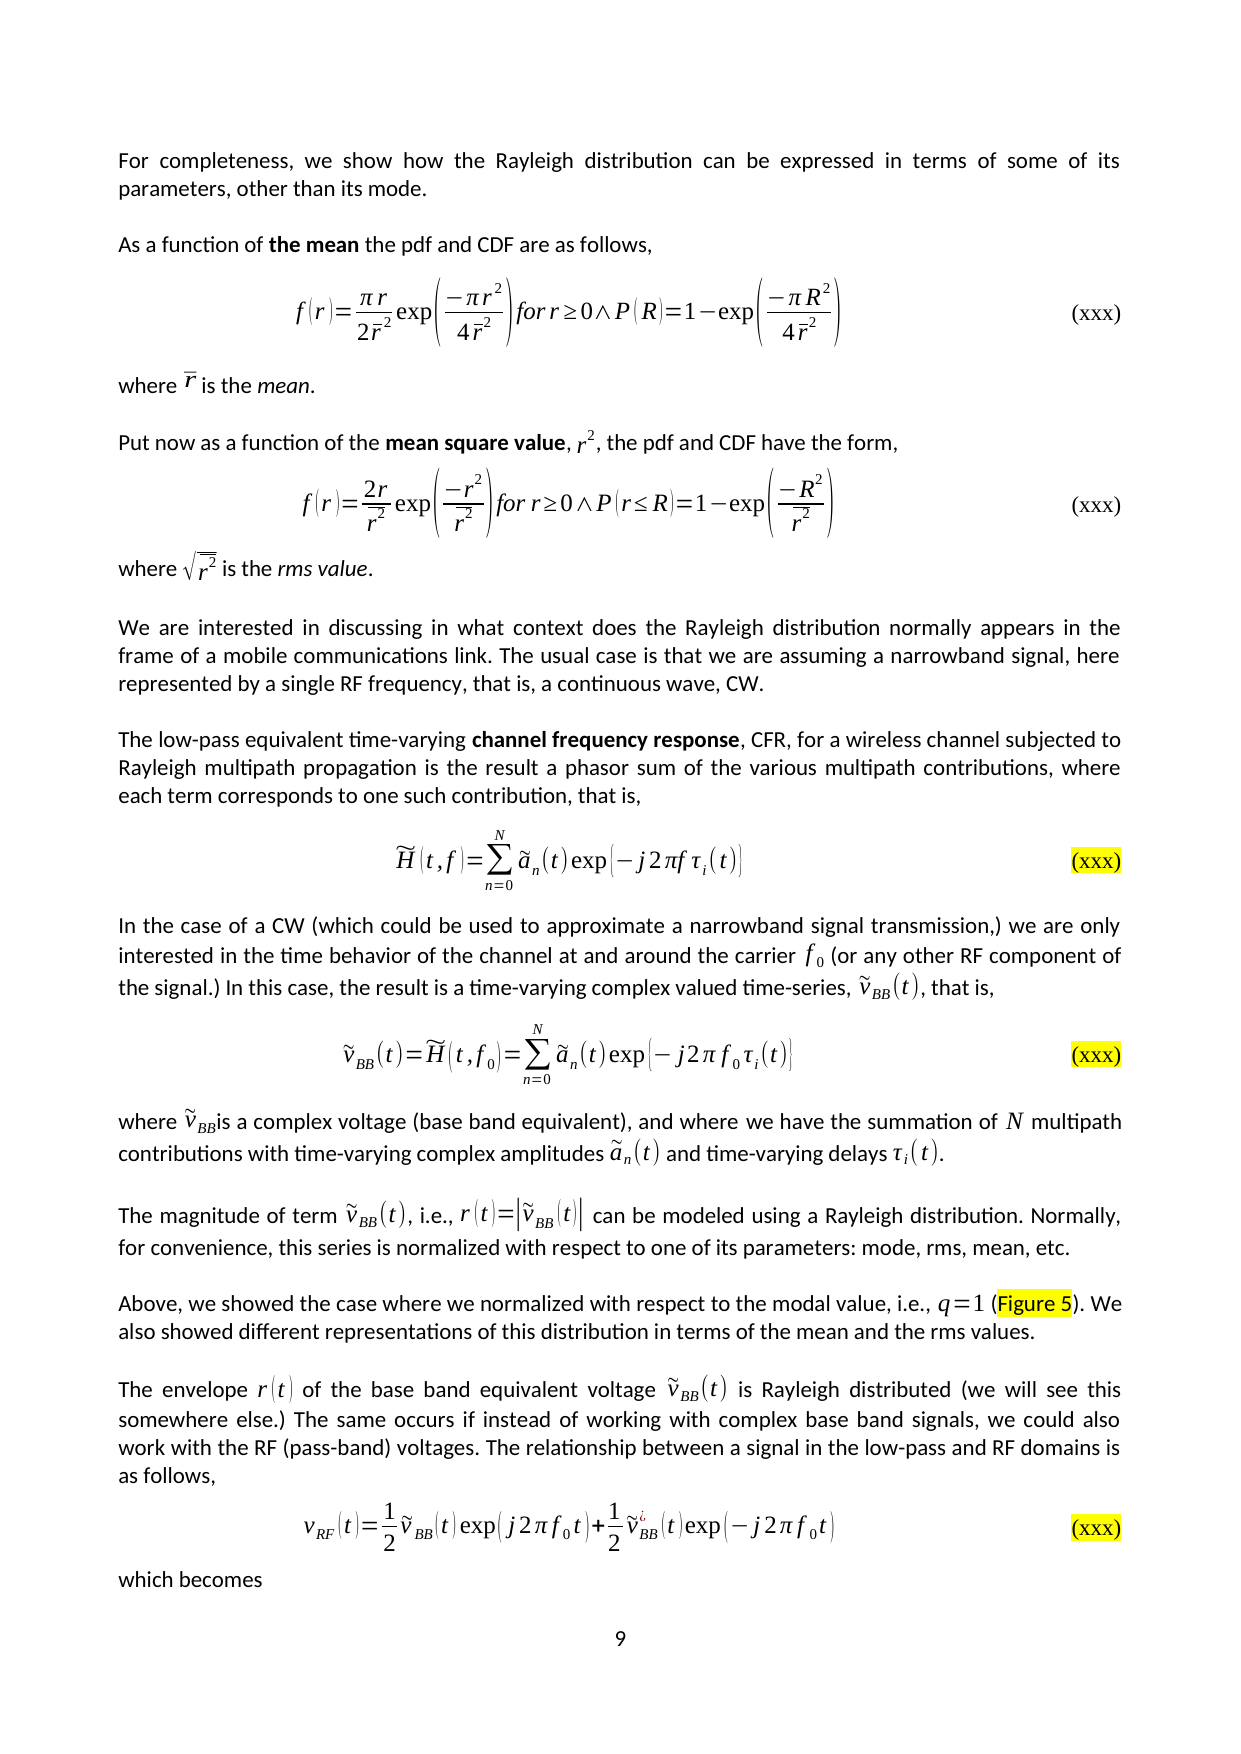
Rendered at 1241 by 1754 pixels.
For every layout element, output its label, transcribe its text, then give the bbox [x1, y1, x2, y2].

text Above, we showed the case where we normalized with respect to the modal value, i.e., (Figure 5). We also showed different representations of this distribution in terms of the mean and the rms values. [118, 1289, 1122, 1345]
table_header [118, 1003, 1018, 1105]
table_header [118, 258, 1018, 367]
text The low-pass equivalent time-varying channel frequency response, CFR, for a wireless channel subjected to Rayleigh multipath propagation is the result a phasor sum of the various multipath contributions, where each term corresponds to one such contribution, that is, [118, 725, 1122, 809]
text The magnitude of term , i.e., can be modeled using a Rayleigh distribution. Normally, for convenience, this series is normalized with respect to one of its parameters: mode, rms, mean, etc. [118, 1197, 1122, 1261]
table_header (xxx) [1018, 809, 1121, 912]
text where is the mean. [118, 367, 1122, 399]
table_header (xxx) [1018, 1003, 1121, 1105]
table_header [118, 809, 1018, 912]
table_header [118, 1489, 1018, 1566]
table_header (xxx) [1018, 1489, 1121, 1566]
text For completeness, we show how the Rayleigh distribution can be expressed in terms of some of its parameters, other than its mode. [118, 146, 1122, 202]
text In the case of a CW (which could be used to approximate a narrowband signal transmission,) we are only interested in the time behavior of the channel at and around the carrier (or any other RF component of the signal.) In this case, the result is a time-varying complex valued time-series, , that is, [118, 912, 1122, 1003]
table_header [118, 458, 1018, 551]
text We are interested in discussing in what context does the Rayleigh distribution normally appears in the frame of a mobile communications link. The usual case is that we are assuming a narrowband signal, here represented by a single RF frequency, that is, a continuous wave, CW. [118, 613, 1122, 697]
text Put now as a function of the mean square value, , the pdf and CDF have the form, [118, 427, 1122, 458]
text which becomes [118, 1566, 1122, 1594]
text As a function of the mean the pdf and CDF are as follows, [118, 230, 1122, 258]
text The envelope of the base band equivalent voltage is Rayleigh distributed (we will see this somewhere else.) The same occurs if instead of working with complex base band signals, we could also work with the RF (pass-band) voltages. The relationship between a signal in the low-pass and RF domains is as follows, [118, 1373, 1122, 1489]
text where is a complex voltage (base band equivalent), and where we have the summation of multipath contributions with time-varying complex amplitudes and time-varying delays . [118, 1105, 1122, 1169]
text where is the rms value. [118, 551, 1122, 585]
table_header (xxx) [1018, 258, 1121, 367]
table_header (xxx) [1018, 458, 1121, 551]
